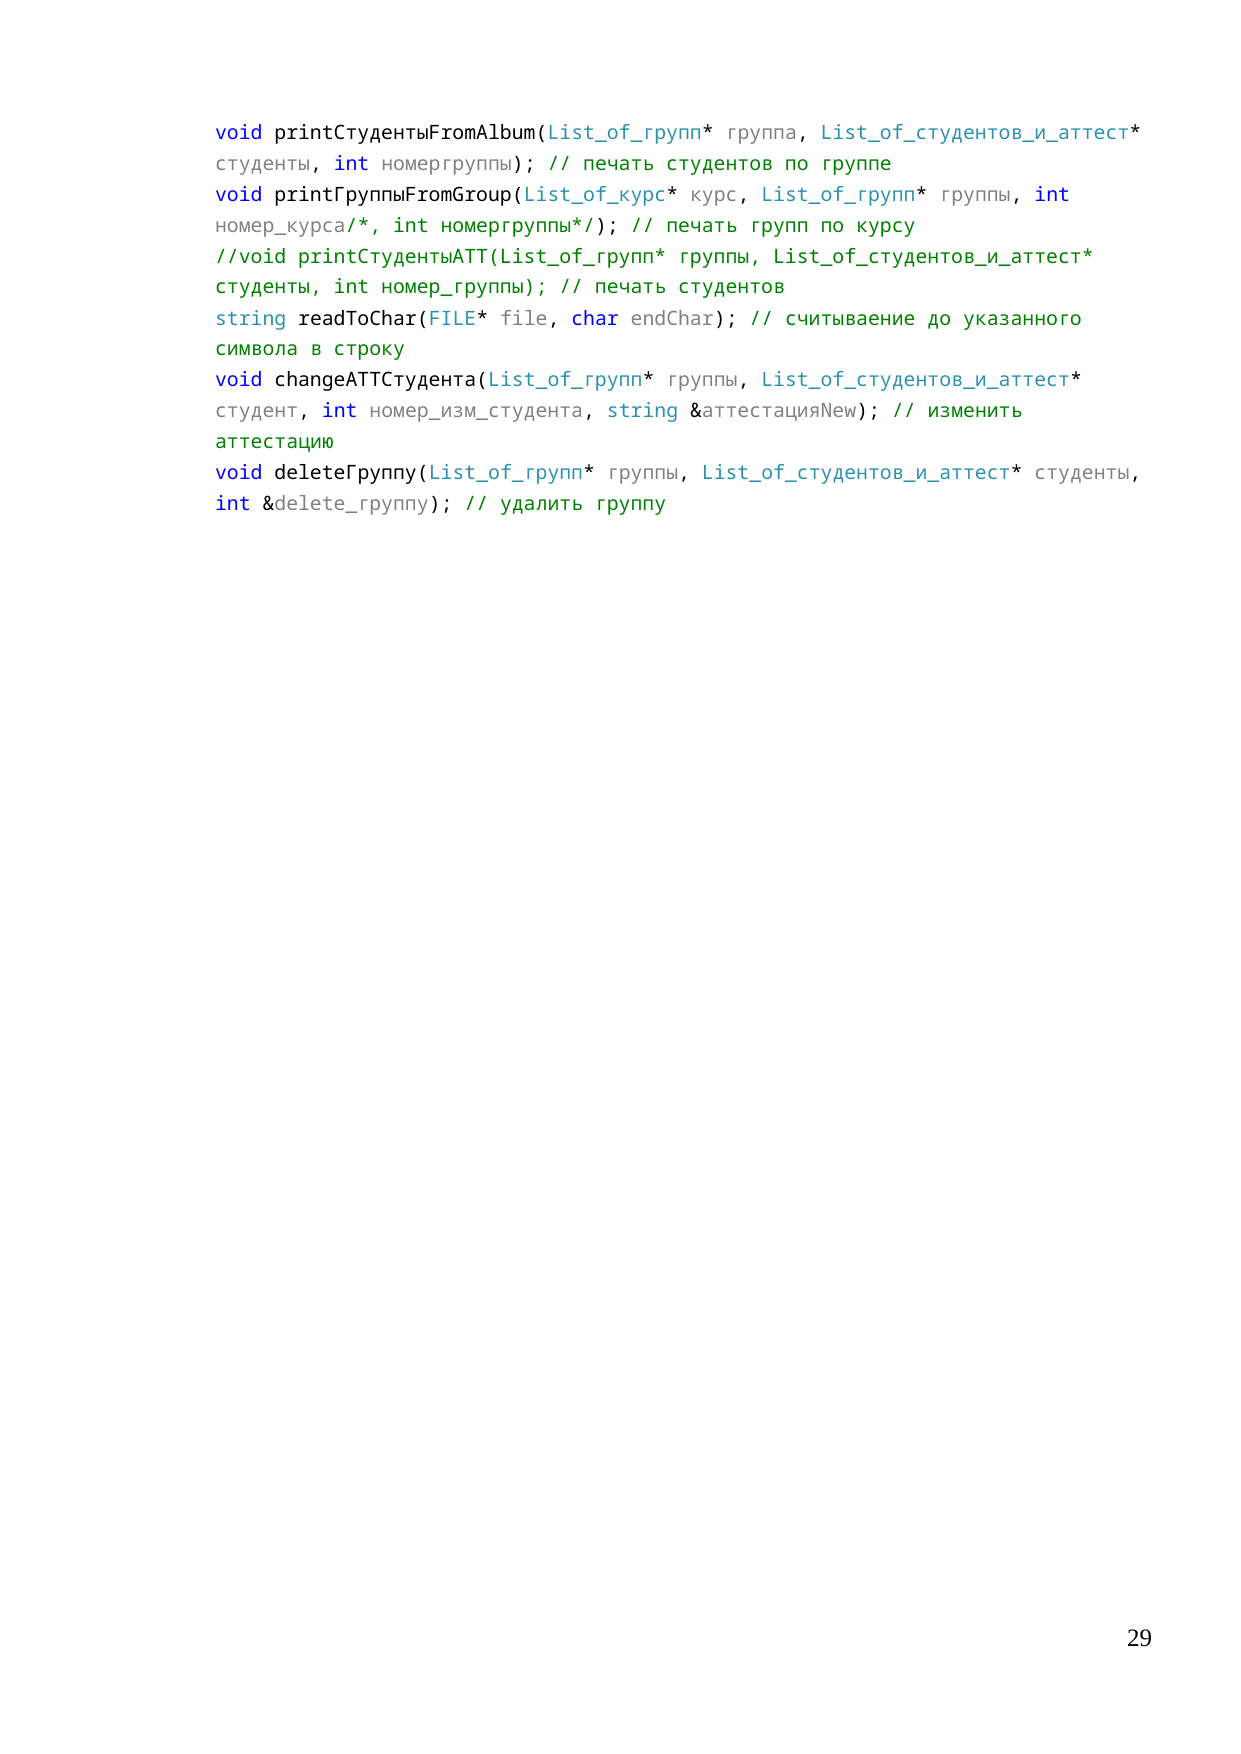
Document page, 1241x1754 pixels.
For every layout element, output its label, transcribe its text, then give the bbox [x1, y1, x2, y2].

list void printГруппыFromGroup(List_of_курс* курс, List_of_групп* группы, int номер_курса/*, int номергруппы*/); // печать групп по курсу [215, 180, 1152, 238]
list void deleteГруппу(List_of_групп* группы, List_of_студентов_и_аттест* студенты, int &delete_группу); // удалить группу [215, 458, 1152, 516]
list void changeАТТСтудента(List_of_групп* группы, List_of_студентов_и_аттест* студент, int номер_изм_студента, string &аттестацияNew); // изменить аттестацию [215, 366, 1152, 454]
list void printСтудентыFromAlbum(List_of_групп* группа, List_of_студентов_и_аттест* студенты, int номергруппы); // печать студентов по группе [215, 118, 1152, 176]
list //void printСтудентыАТТ(List_of_групп* группы, List_of_студентов_и_аттест* студенты, int номер_группы); // печать студентов [215, 242, 1152, 300]
list string readToChar(FILE* file, char endChar); // считываение до указанного символа в строку [215, 304, 1152, 362]
